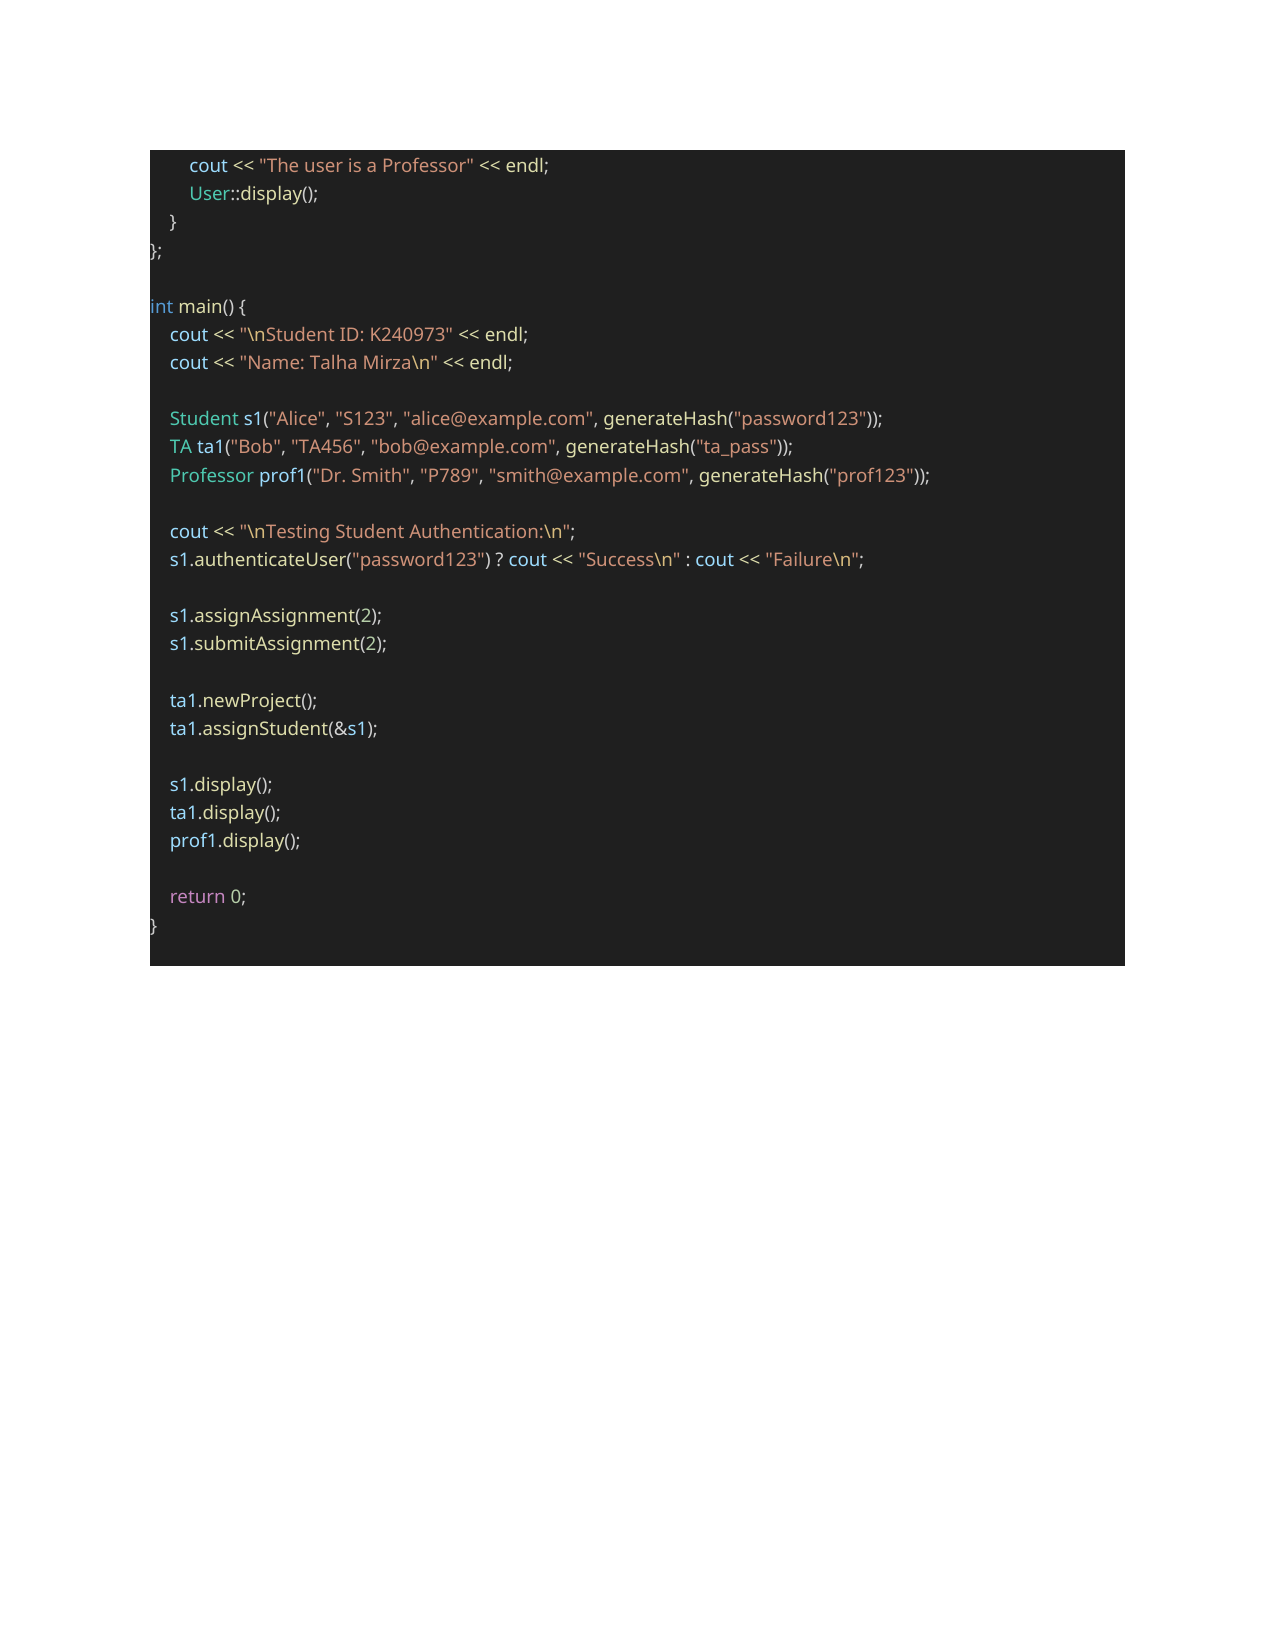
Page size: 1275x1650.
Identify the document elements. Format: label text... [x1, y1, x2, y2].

text }; [150, 234, 1125, 262]
text TA ta1("Bob", "TA456", "bob@example.com", generateHash("ta_pass")); [150, 431, 1125, 459]
text } [150, 206, 1125, 234]
text } [150, 909, 1125, 937]
text return 0; [150, 881, 1125, 909]
text s1.display(); [150, 769, 1125, 797]
text cout << "\nStudent ID: K240973" << endl; [150, 319, 1125, 347]
text ta1.newProject(); [150, 684, 1125, 712]
text cout << "Name: Talha Mirza\n" << endl; [150, 347, 1125, 375]
text Professor prof1("Dr. Smith", "P789", "smith@example.com", generateHash("prof123")); [150, 459, 1125, 487]
text s1.assignAssignment(2); [150, 600, 1125, 628]
text prof1.display(); [150, 825, 1125, 853]
text cout << "\nTesting Student Authentication:\n"; [150, 516, 1125, 544]
text s1.authenticateUser("password123") ? cout << "Success\n" : cout << "Failure\n"; [150, 544, 1125, 572]
text ta1.assignStudent(&s1); [150, 712, 1125, 741]
text cout << "The user is a Professor" << endl; [150, 150, 1125, 178]
text s1.submitAssignment(2); [150, 628, 1125, 656]
text int main() { [150, 291, 1125, 319]
text ta1.display(); [150, 797, 1125, 825]
text Student s1("Alice", "S123", "alice@example.com", generateHash("password123")); [150, 403, 1125, 431]
text User::display(); [150, 178, 1125, 206]
